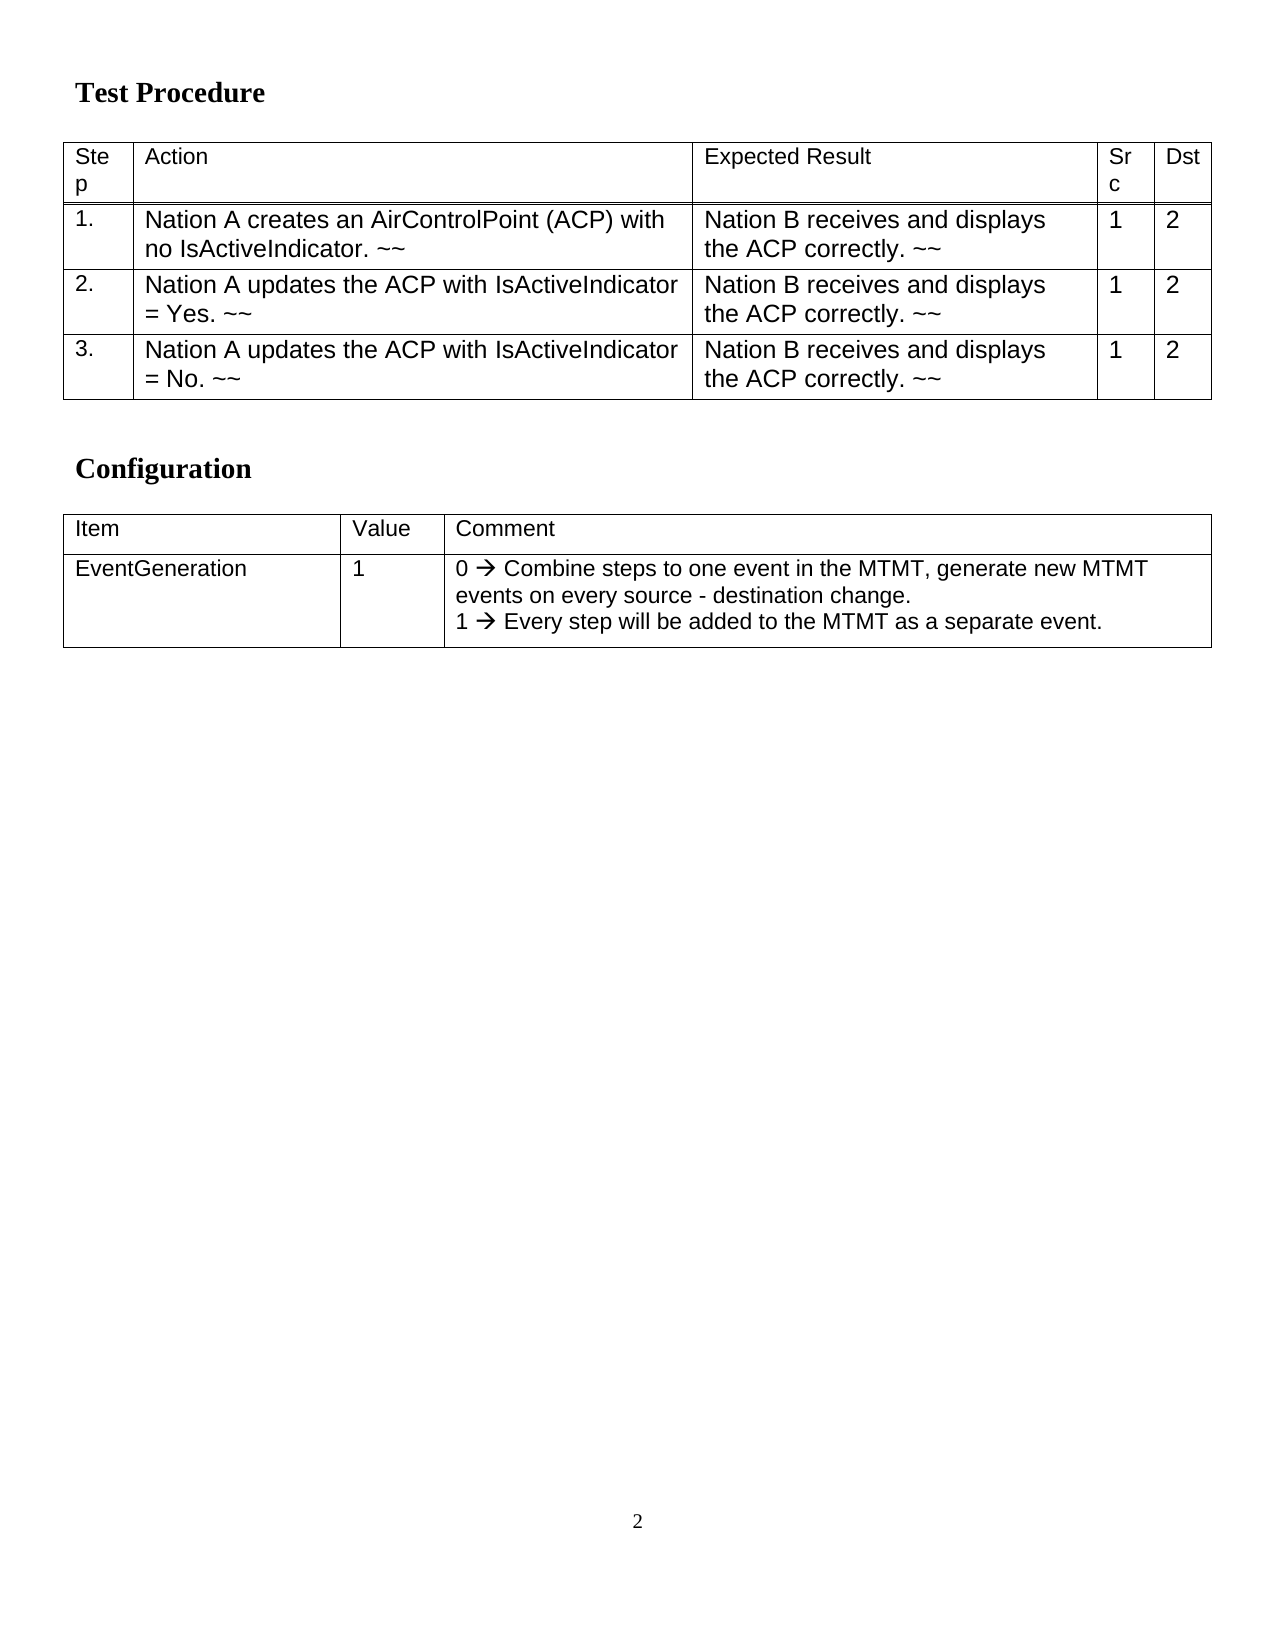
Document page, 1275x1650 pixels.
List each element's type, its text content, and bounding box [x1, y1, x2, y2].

text Configuration [75, 452, 1200, 485]
table_cell Nation A creates an AirControlPoint (ACP) with no IsActiveIndicator. ~~ [134, 205, 692, 269]
table_cell [64, 270, 133, 334]
table_cell 1 [1098, 335, 1154, 398]
table_header Expected Result [693, 143, 1097, 202]
table_cell 1 [1098, 205, 1154, 269]
table_header Step [64, 143, 133, 202]
table_cell Nation A updates the ACP with IsActiveIndicator = Yes. ~~ [134, 270, 692, 334]
table_header Action [134, 143, 692, 202]
table_cell 1 [341, 555, 444, 647]
table_header Item [64, 515, 340, 554]
table_cell 0 Combine steps to one event in the MTMT, generate new MTMT events on every source - destination change. 1 Every step will be added to the MTMT as a separate event. [445, 555, 1211, 647]
table_cell EventGeneration [64, 555, 340, 647]
table_cell Nation B receives and displays the ACP correctly. ~~ [693, 270, 1097, 334]
table_cell Nation B receives and displays the ACP correctly. ~~ [693, 335, 1097, 398]
table_cell Nation A updates the ACP with IsActiveIndicator = No. ~~ [134, 335, 692, 398]
table_header Src [1098, 143, 1154, 202]
table_header Dst [1155, 143, 1211, 202]
table_cell 2 [1155, 205, 1211, 269]
table_cell [64, 205, 133, 269]
table_cell 2 [1155, 335, 1211, 398]
table_header Comment [445, 515, 1211, 554]
table_cell 2 [1155, 270, 1211, 334]
title Test Procedure [75, 75, 1200, 108]
table_header Value [341, 515, 444, 554]
table_cell [64, 335, 133, 398]
table_cell 1 [1098, 270, 1154, 334]
table_cell Nation B receives and displays the ACP correctly. ~~ [693, 205, 1097, 269]
